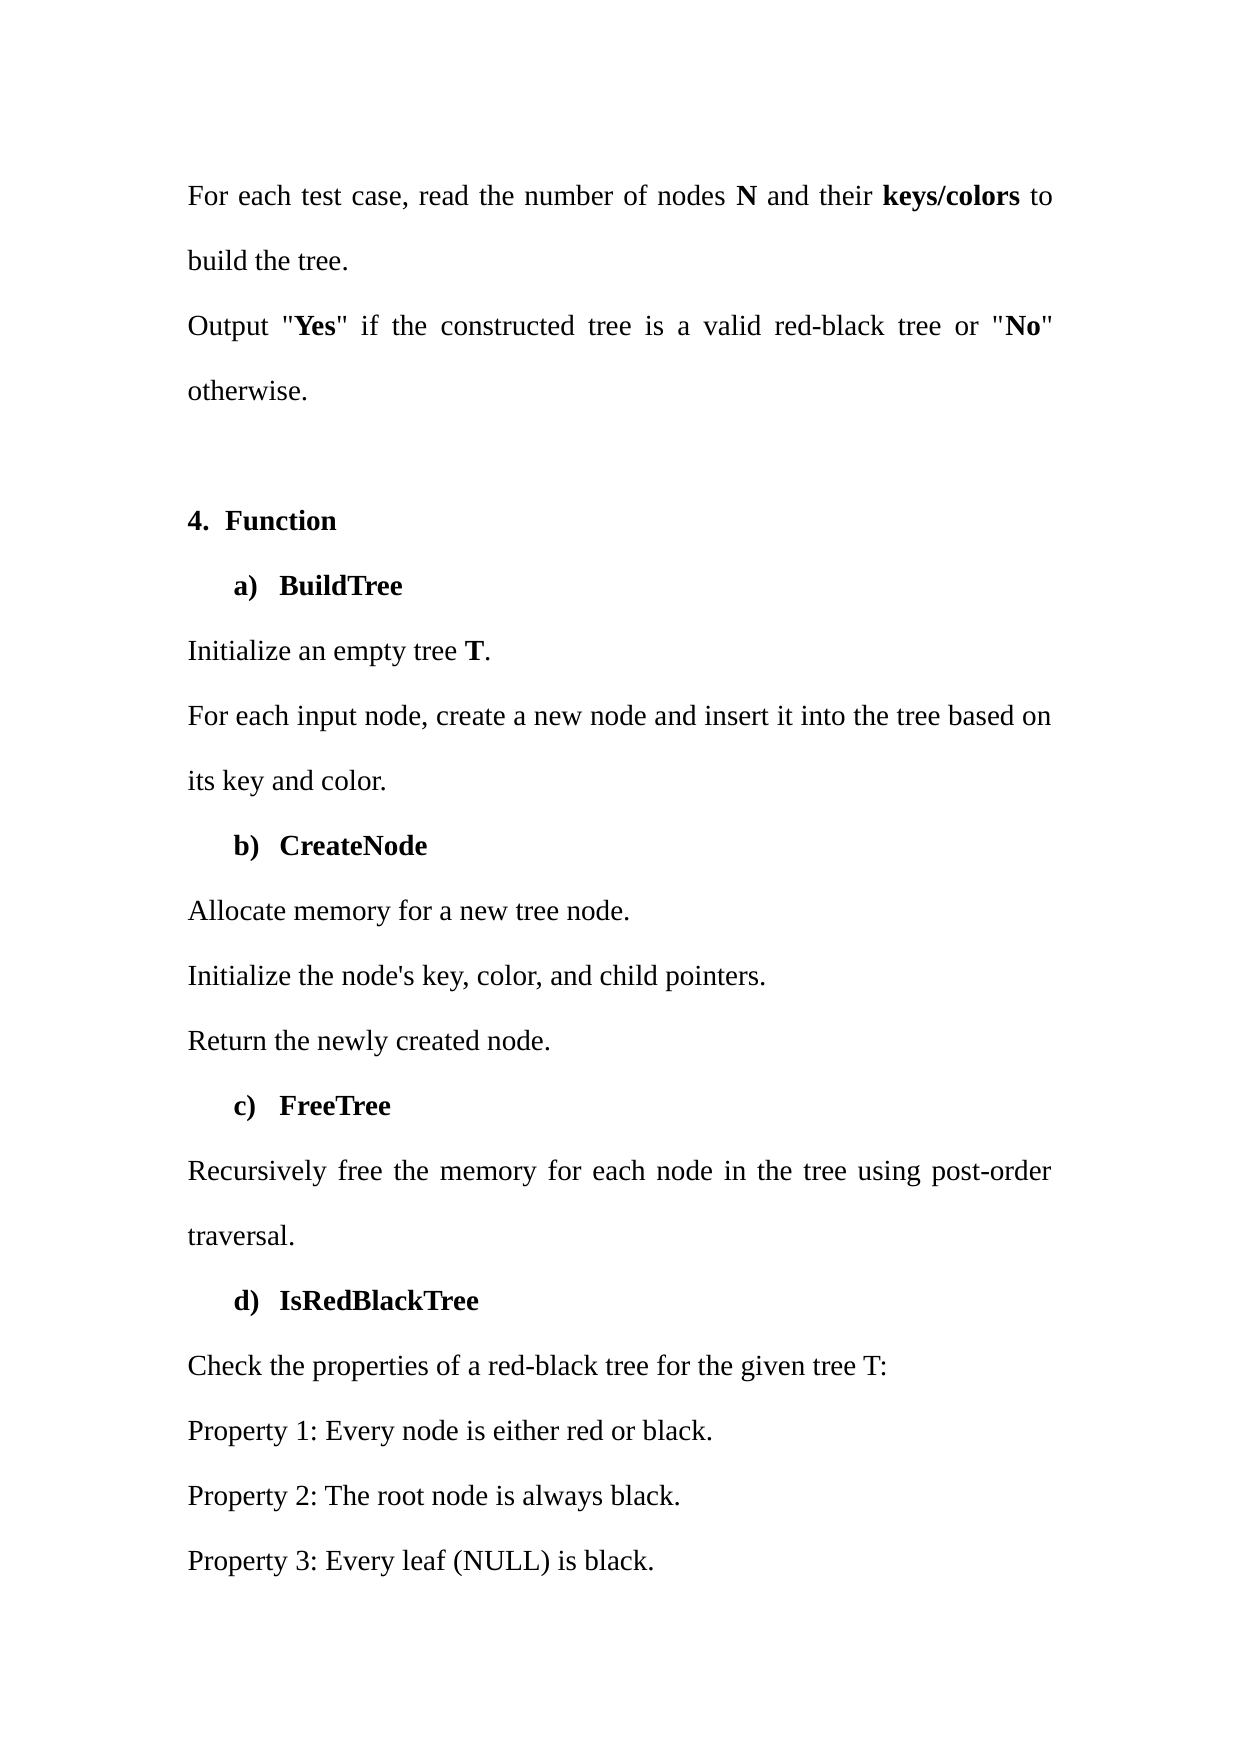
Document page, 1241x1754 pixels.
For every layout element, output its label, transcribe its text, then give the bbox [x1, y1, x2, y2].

list FreeTree [233, 1072, 1053, 1137]
text Output "Yes" if the constructed tree is a valid red-black tree or "No" otherwise. [187, 292, 1053, 422]
text Check the properties of a red-black tree for the given tree T: [187, 1332, 1053, 1397]
text Initialize the node's key, color, and child pointers. [187, 942, 1053, 1007]
list CreateNode [233, 812, 1053, 877]
text Property 2: The root node is always black. [187, 1462, 1053, 1527]
list BuildTree [233, 552, 1053, 617]
text Initialize an empty tree T. [187, 617, 1053, 682]
text Return the newly created node. [187, 1007, 1053, 1072]
text For each test case, read the number of nodes N and their keys/colors to build the tree. [187, 162, 1053, 292]
list IsRedBlackTree [233, 1267, 1053, 1332]
text Property 3: Every leaf (NULL) is black. [187, 1527, 1053, 1592]
text For each input node, create a new node and insert it into the tree based on its key and color. [187, 682, 1053, 812]
text Allocate memory for a new tree node. [187, 877, 1053, 942]
text Recursively free the memory for each node in the tree using post-order traversal. [187, 1137, 1053, 1267]
list Function [187, 487, 1053, 552]
text Property 1: Every node is either red or black. [187, 1397, 1053, 1462]
